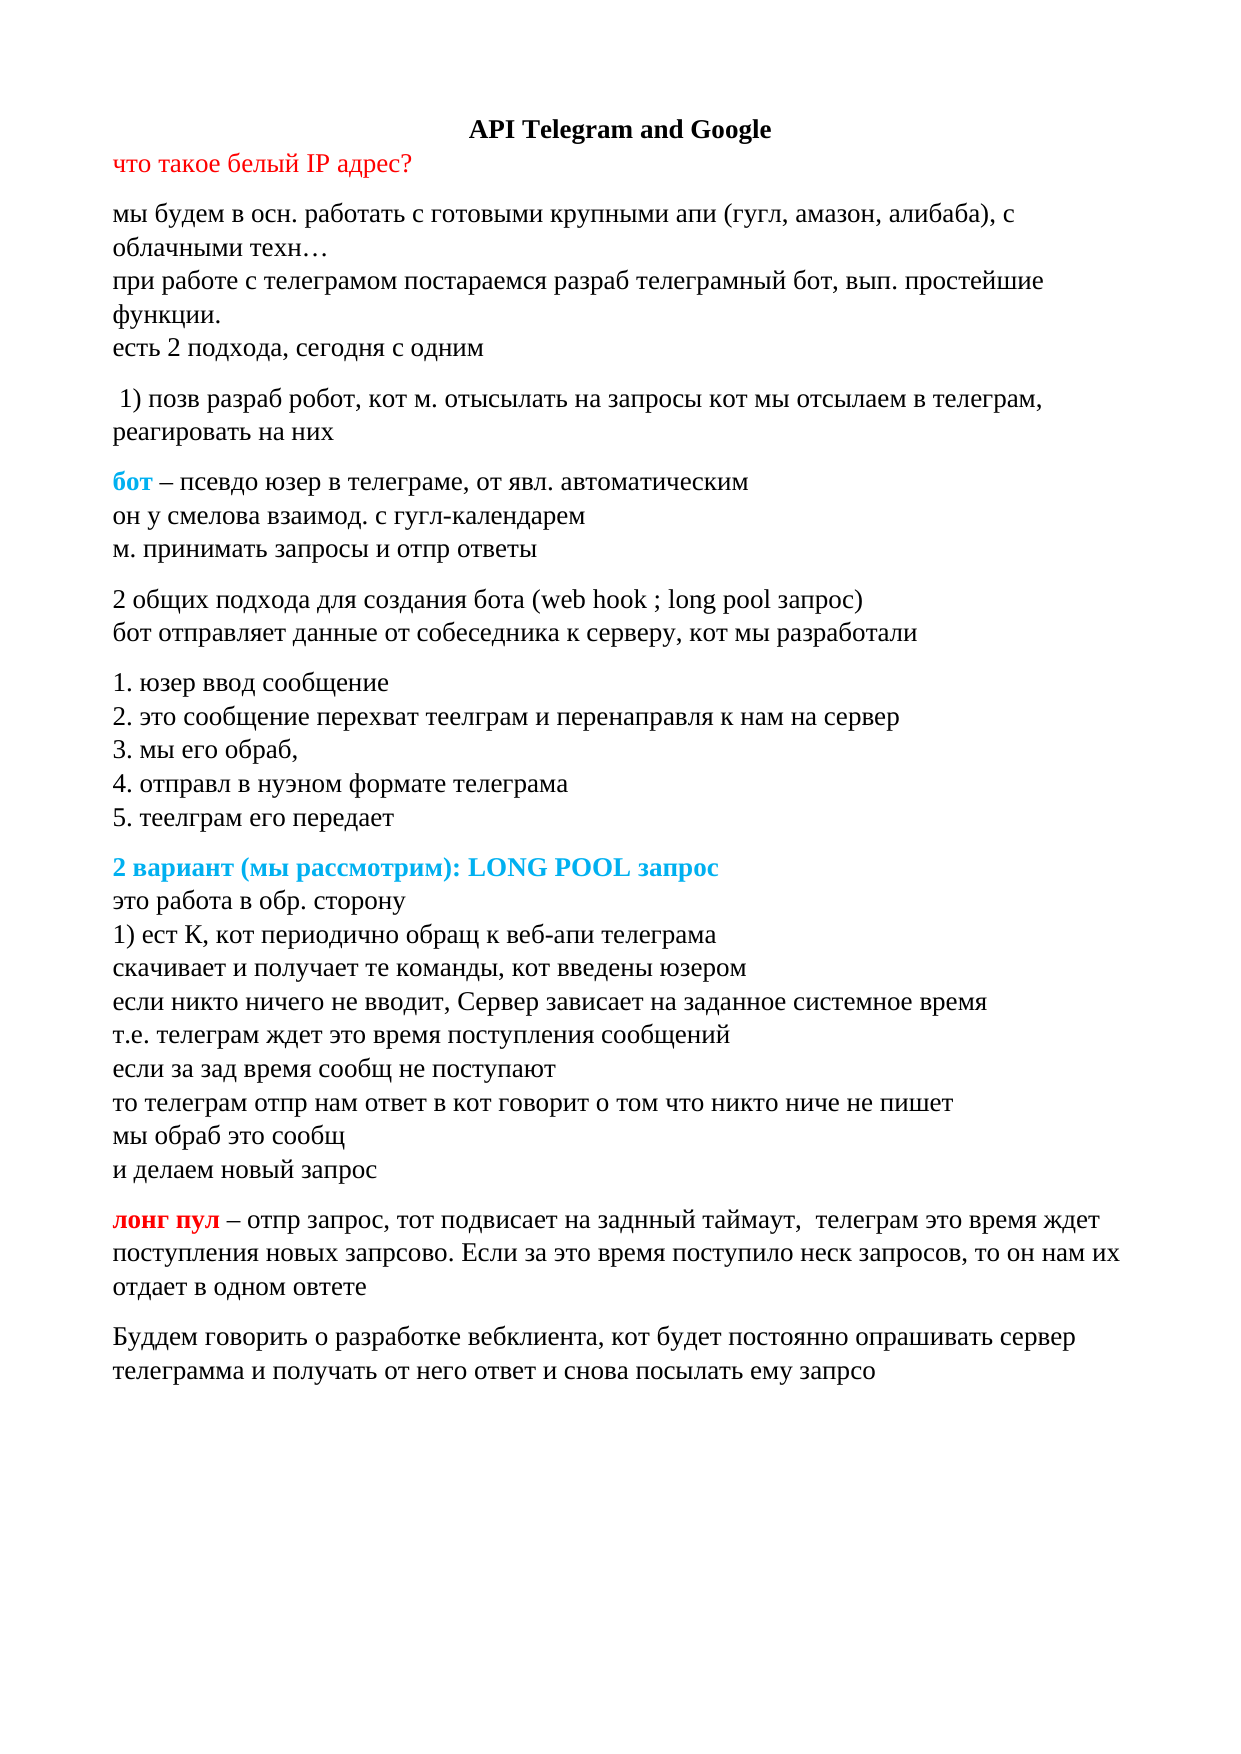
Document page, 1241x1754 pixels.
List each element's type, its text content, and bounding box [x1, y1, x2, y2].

text 2 общих подхода для создания бота (web hook ; long pool запрос) бот отправляет данные от собеседника к серверу, кот мы разработали [112, 583, 1128, 647]
text что такое белый IP адрес? [112, 147, 1128, 178]
subtitle API Telegram and Google [112, 114, 1128, 145]
text 1) позв разраб робот, кот м. отысылать на запросы кот мы отсылаем в телеграм, реагировать на них [112, 382, 1128, 446]
text 1. юзер ввод сообщение 2. это сообщение перехват теелграм и перенаправля к нам на сервер 3. мы его обраб, 4. отправл в нуэном формате телеграма 5. теелграм его передает [112, 667, 1128, 832]
text лонг пул – отпр запрос, тот подвисает на заднный таймаут, телеграм это время ждет поступления новых запрсово. Если за это время поступило неск запросов, то он нам их отдает в одном овтете [112, 1203, 1128, 1301]
text бот – псевдо юзер в телеграме, от явл. автоматическим он у смелова взаимод. с гугл-календарем м. принимать запросы и отпр ответы [112, 466, 1128, 564]
text мы будем в осн. работать с готовыми крупными апи (гугл, амазон, алибаба), с облачными техн… при работе с телеграмом постараемся разраб телеграмный бот, вып. простейшие функции. есть 2 подхода, сегодня с одним [112, 197, 1128, 363]
text Буддем говорить о разработке вебклиента, кот будет постоянно опрашивать сервер телеграмма и получать от него ответ и снова посылать ему запрсо [112, 1320, 1128, 1385]
text 2 вариант (мы рассмотрим): LONG POOL запрос это работа в обр. сторону 1) ест К, кот периодично обращ к веб-апи телеграма скачивает и получает те команды, кот введены юзером если никто ничего не вводит, Сервер зависает на заданное системное время т.е. телеграм ждет это время поступления сообщений если за зад время сообщ не поступают то телеграм отпр нам ответ в кот говорит о том что никто ниче не пишет мы обраб это сообщ и делаем новый запрос [112, 851, 1128, 1184]
